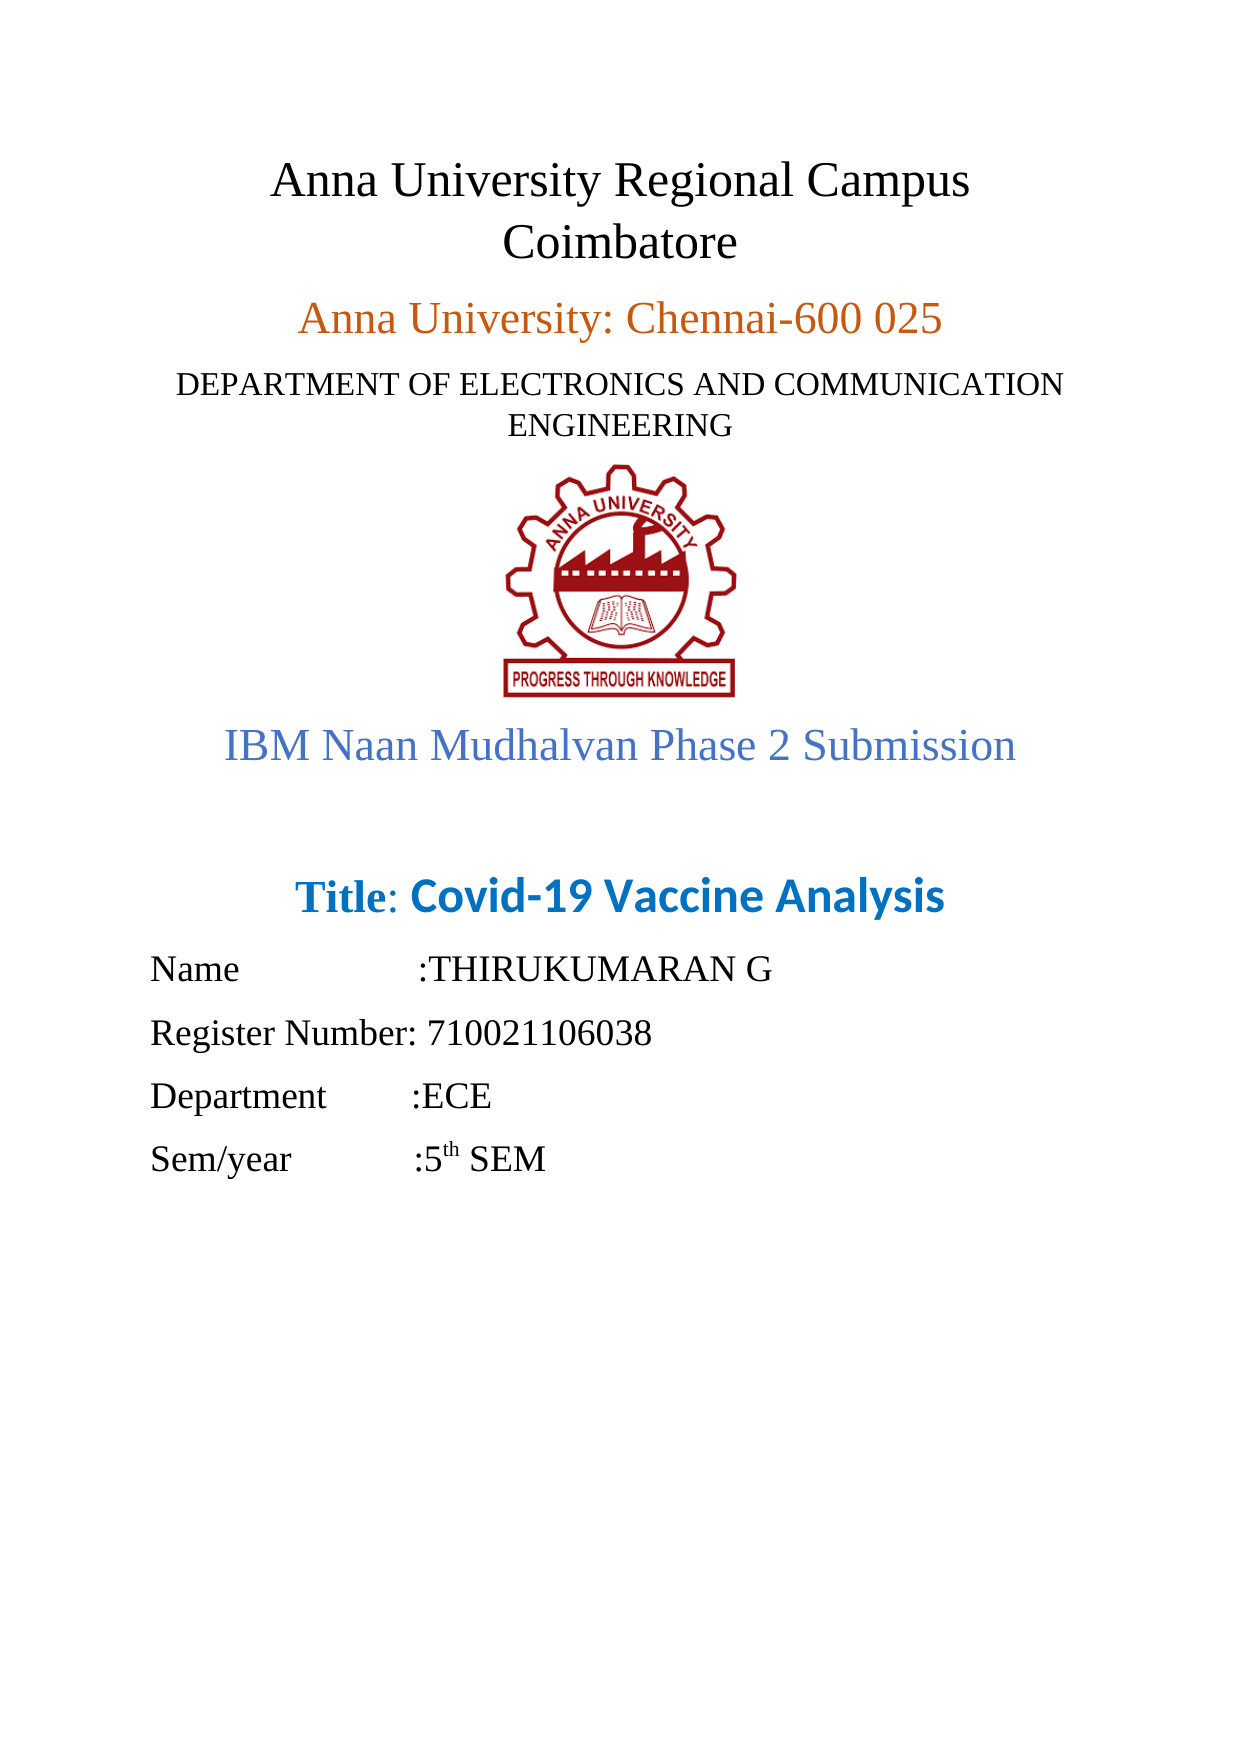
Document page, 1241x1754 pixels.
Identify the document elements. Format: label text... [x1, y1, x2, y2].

text Sem/year :5th SEM [150, 1136, 1090, 1179]
text Anna University Regional Campus Coimbatore [150, 150, 1090, 269]
text IBM Naan Mudhalvan Phase 2 Submission [150, 717, 1090, 770]
text Title: Covid-19 Vaccine Analysis [150, 864, 1090, 925]
text Register Number: 710021106038 [150, 1010, 1090, 1053]
picture [502, 463, 738, 699]
text Name :THIRUKUMARAN G [150, 947, 1090, 990]
text Anna University: Chennai-600 025 [150, 291, 1090, 343]
text Department :ECE [150, 1073, 1090, 1116]
text DEPARTMENT OF ELECTRONICS AND COMMUNICATION ENGINEERING [150, 364, 1090, 444]
